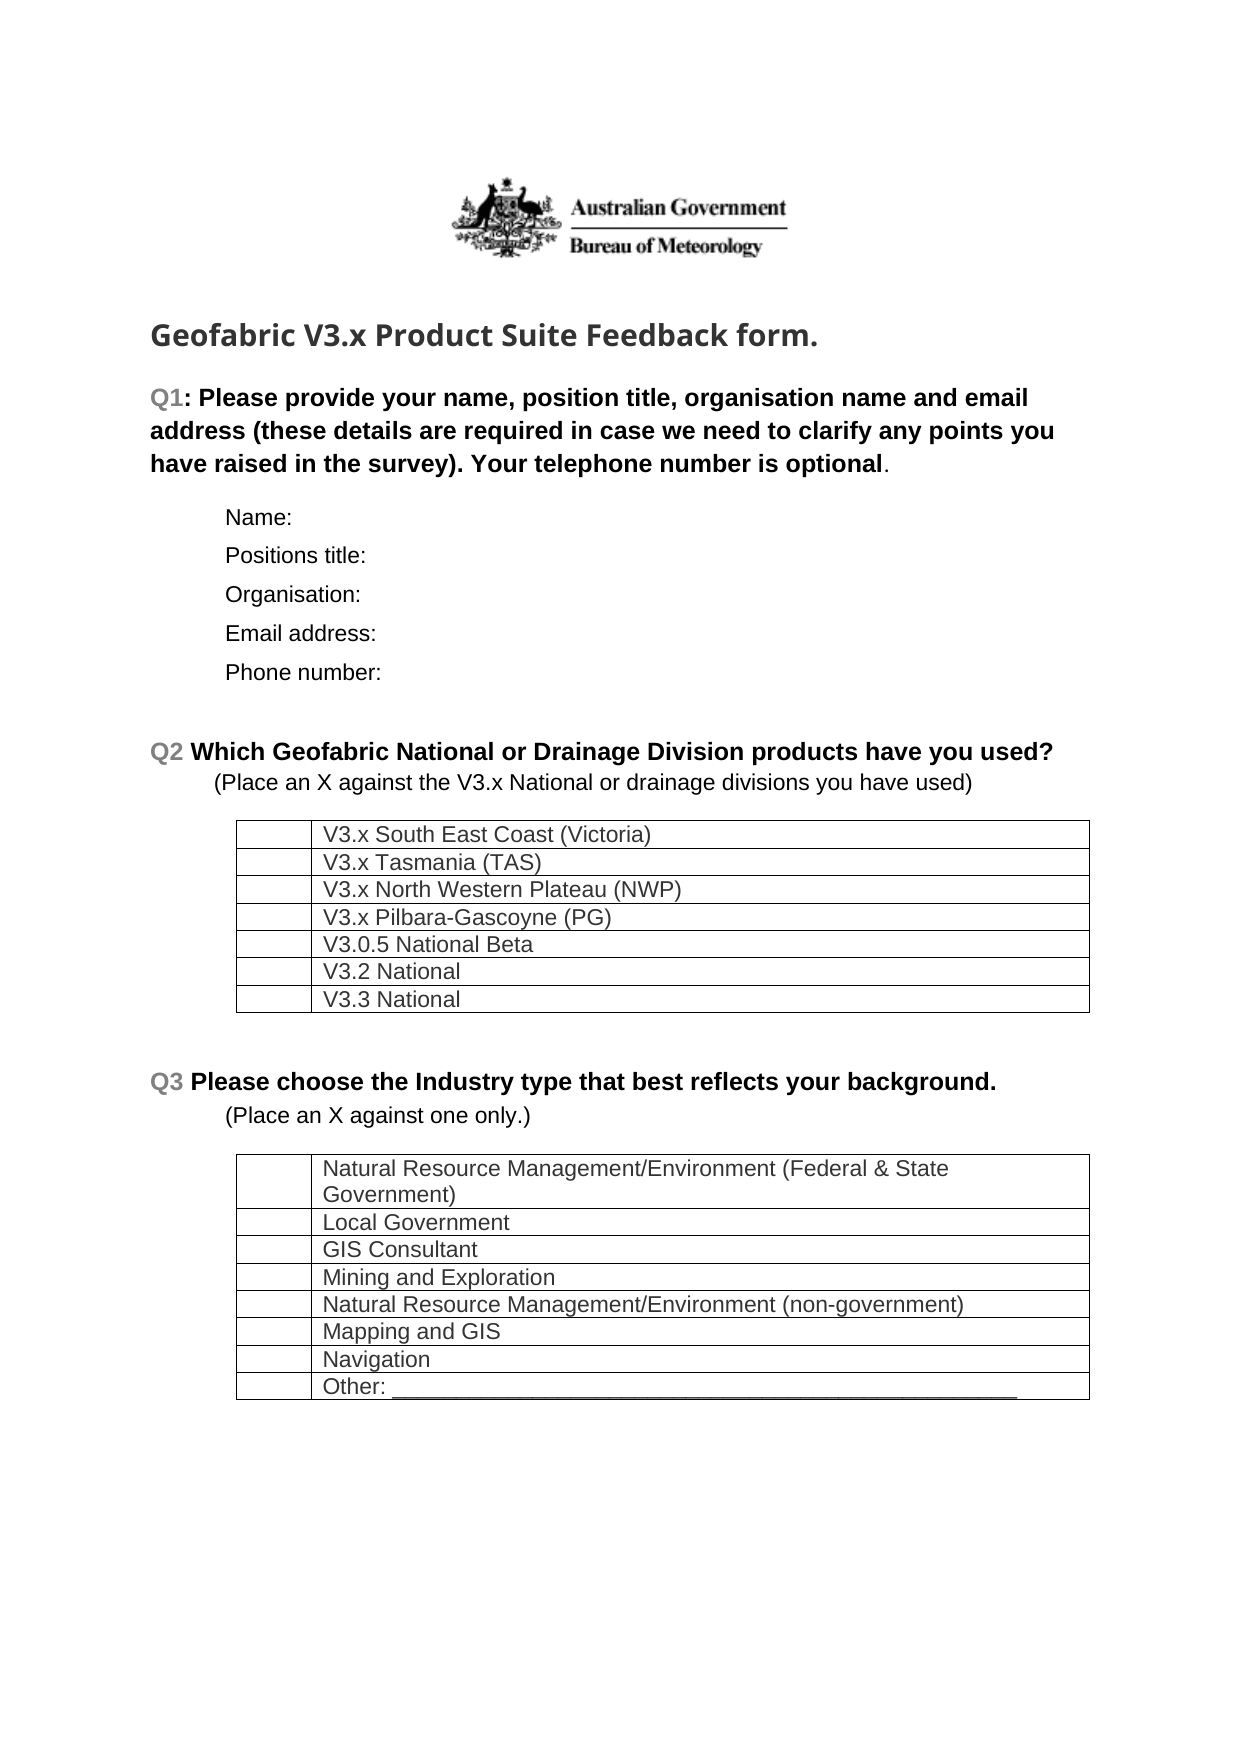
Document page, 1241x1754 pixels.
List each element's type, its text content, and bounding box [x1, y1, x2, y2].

table_cell Natural Resource Management/Environment (non-government) [312, 1291, 1089, 1317]
table_cell GIS Consultant [312, 1236, 1089, 1262]
table_cell V3.x Tasmania (TAS) [312, 849, 1089, 875]
table_cell [237, 986, 311, 1012]
table_cell [237, 1373, 311, 1399]
text Q3 Please choose the Industry type that best reflects your background. (Place an X against one only.) [150, 1067, 1090, 1129]
table_header [237, 821, 311, 848]
text Phone number: [225, 659, 1090, 685]
table_cell [237, 1318, 311, 1344]
table_cell Other: _________________________________________________ [312, 1373, 1089, 1399]
text Organisation: [225, 581, 1090, 608]
table_cell V3.0.5 National Beta [312, 931, 1089, 957]
table_cell Mapping and GIS [312, 1318, 1089, 1344]
table_cell [237, 931, 311, 957]
table_cell Mining and Exploration [312, 1264, 1089, 1290]
table_header [237, 1155, 311, 1208]
text Q1: Please provide your name, position title, organisation name and email address (these details are required in case we need to clarify any points you have raised in the survey). Your telephone number is optional. [150, 383, 1090, 478]
text Name: [225, 503, 1090, 530]
table_cell Local Government [312, 1209, 1089, 1235]
text Q2 Which Geofabric National or Drainage Division products have you used? (Place an X against the V3.x National or drainage divisions you have used) [150, 737, 1090, 796]
table_cell [237, 904, 311, 930]
table_cell V3.x Pilbara-Gascoyne (PG) [312, 904, 1089, 930]
table_header Natural Resource Management/Environment (Federal & State Government) [312, 1155, 1089, 1208]
table_cell [237, 1346, 311, 1372]
table_cell [237, 958, 311, 985]
table_cell [237, 1264, 311, 1290]
text Positions title: [225, 542, 1090, 569]
table_cell [237, 876, 311, 902]
table_cell [237, 1236, 311, 1262]
table_header V3.x South East Coast (Victoria) [312, 821, 1089, 848]
table_cell [237, 1209, 311, 1235]
picture [424, 150, 816, 286]
table_cell V3.3 National [312, 986, 1089, 1012]
table_cell Navigation [312, 1346, 1089, 1372]
table_cell V3.2 National [312, 958, 1089, 985]
table_cell V3.x North Western Plateau (NWP) [312, 876, 1089, 902]
table_cell [237, 849, 311, 875]
text Geofabric V3.x Product Suite Feedback form. [150, 314, 1090, 355]
table_cell [237, 1291, 311, 1317]
text Email address: [225, 620, 1090, 646]
